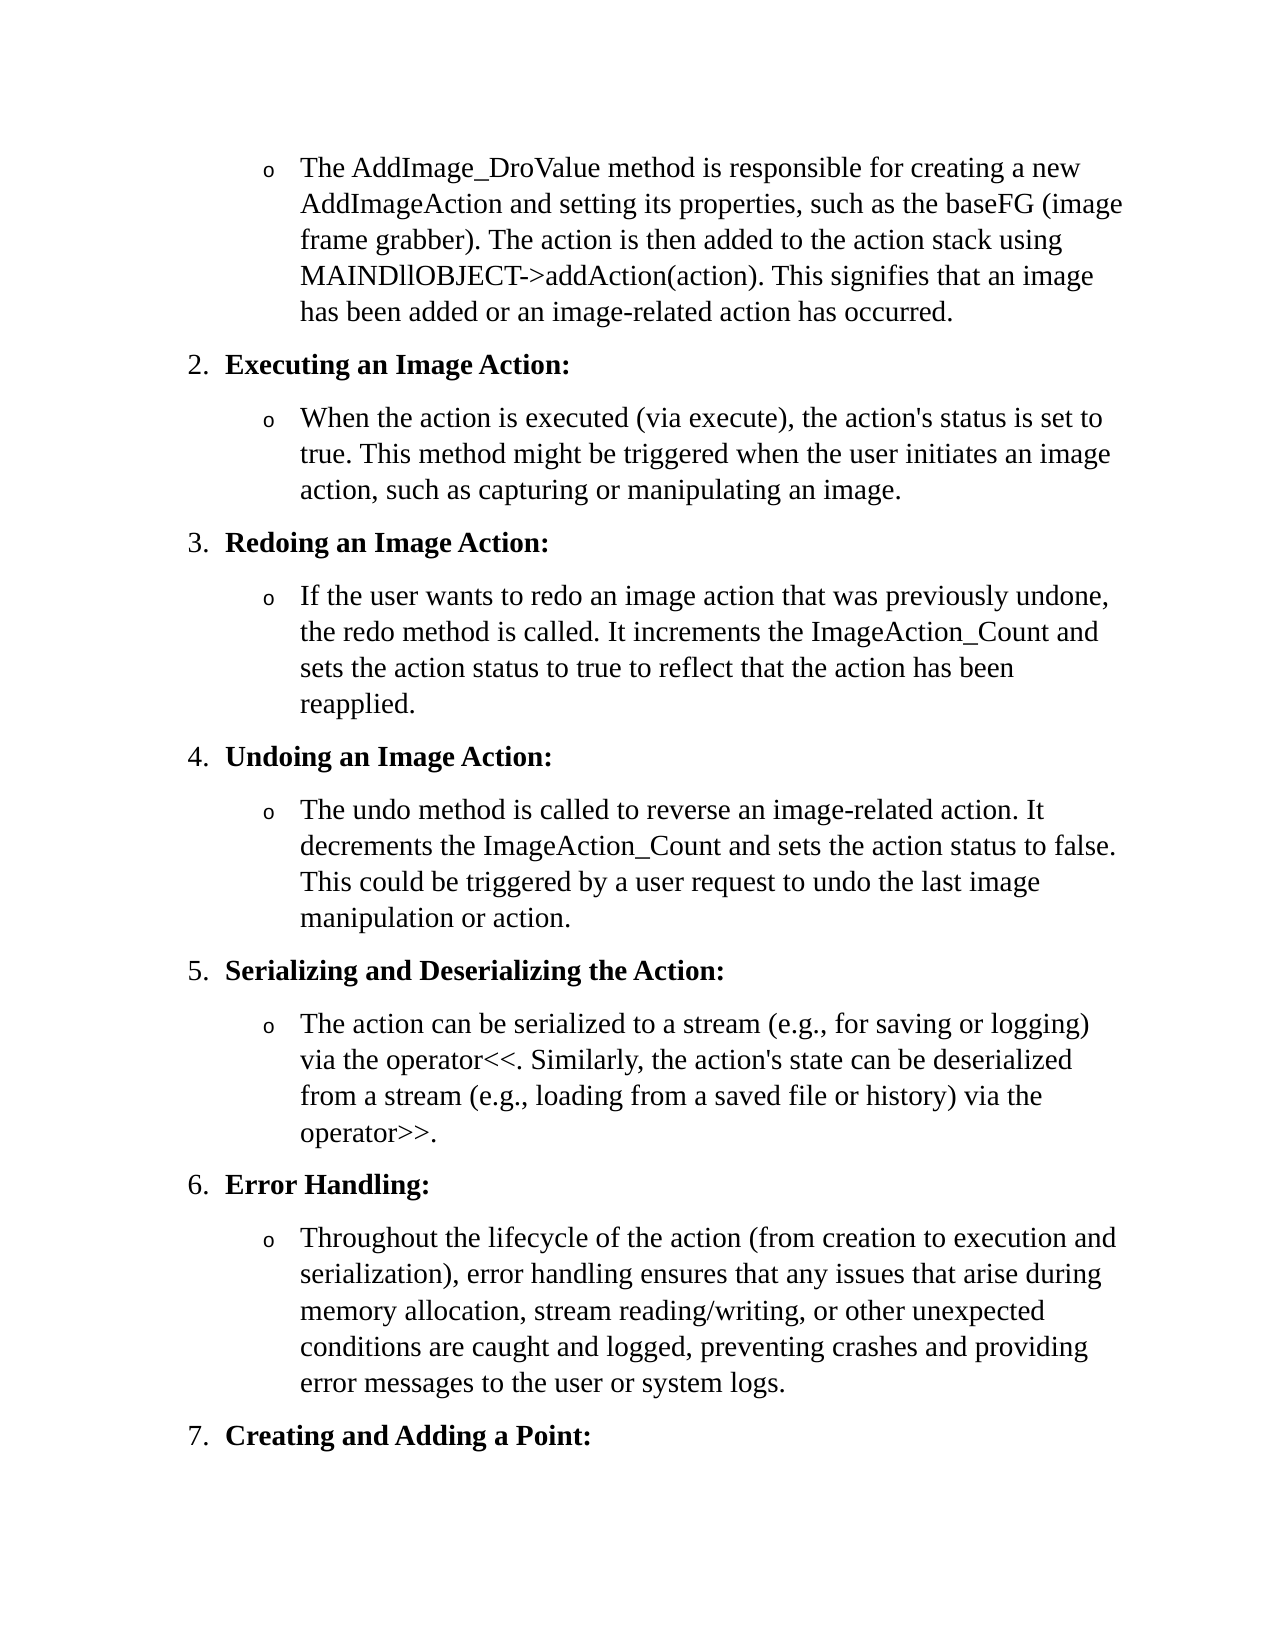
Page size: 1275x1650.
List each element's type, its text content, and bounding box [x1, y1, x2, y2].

list When the action is executed (via execute), the action's status is set to true. This method might be triggered when the user initiates an image action, such as capturing or manipulating an image. [262, 400, 1125, 506]
list Undoing an Image Action: [187, 739, 1125, 773]
list Creating and Adding a Point: [187, 1418, 1125, 1451]
list Redoing an Image Action: [187, 525, 1125, 559]
list The undo method is called to reverse an image-related action. It decrements the ImageAction_Count and sets the action status to false. This could be triggered by a user request to undo the last image manipulation or action. [262, 792, 1125, 934]
list If the user wants to redo an image action that was previously undone, the redo method is called. It increments the ImageAction_Count and sets the action status to true to reflect that the action has been reapplied. [262, 578, 1125, 720]
list Serializing and Deserializing the Action: [187, 953, 1125, 987]
list The action can be serialized to a stream (e.g., for saving or logging) via the operator<<. Similarly, the action's state can be deserialized from a stream (e.g., loading from a saved file or history) via the operator>>. [262, 1006, 1125, 1148]
list Executing an Image Action: [187, 347, 1125, 381]
list The AddImage_DroValue method is responsible for creating a new AddImageAction and setting its properties, such as the baseFG (image frame grabber). The action is then added to the action stack using MAINDllOBJECT->addAction(action). This signifies that an image has been added or an image-related action has occurred. [262, 150, 1125, 328]
list Error Handling: [187, 1167, 1125, 1201]
list Throughout the lifecycle of the action (from creation to execution and serialization), error handling ensures that any issues that arise during memory allocation, stream reading/writing, or other unexpected conditions are caught and logged, preventing crashes and providing error messages to the user or system logs. [262, 1220, 1125, 1398]
